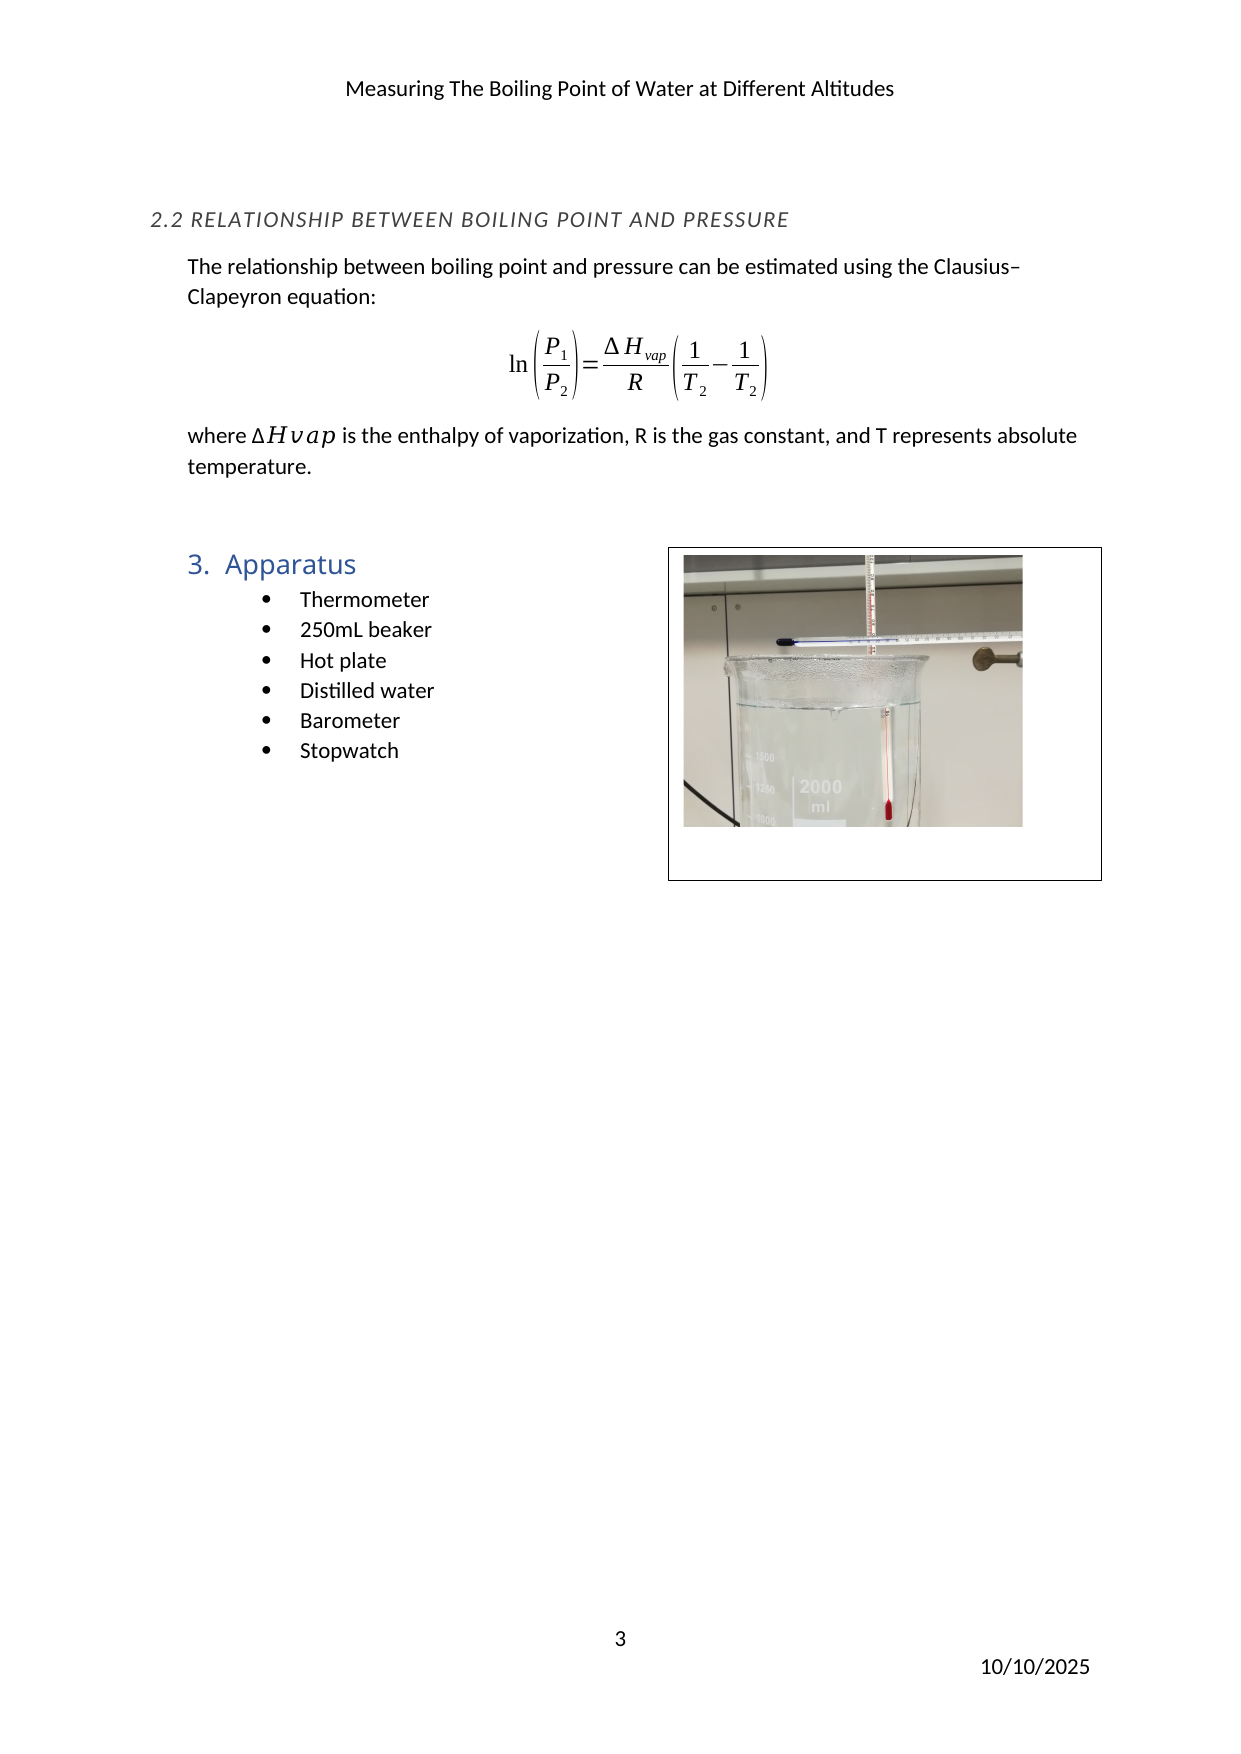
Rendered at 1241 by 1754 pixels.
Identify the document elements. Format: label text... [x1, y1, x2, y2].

subtitle Apparatus [187, 546, 1090, 582]
list Stopwatch [262, 736, 668, 764]
subtitle 2.2 RELATIONSHIP BETWEEN BOILING POINT AND PRESSURE [150, 205, 1090, 233]
list Distilled water [262, 676, 668, 704]
list 250mL beaker [262, 616, 668, 644]
list Thermometer [262, 585, 668, 613]
text where ∆𝐻𝑣𝑎𝑝 is the enthalpy of vaporization, R is the gas constant, and T represents absolute temperature. [187, 421, 1090, 480]
list Hot plate [262, 646, 668, 674]
picture [683, 555, 1023, 827]
list Barometer [262, 706, 668, 734]
text The relationship between boiling point and pressure can be estimated using the Clausius– Clapeyron equation: [187, 252, 1090, 310]
